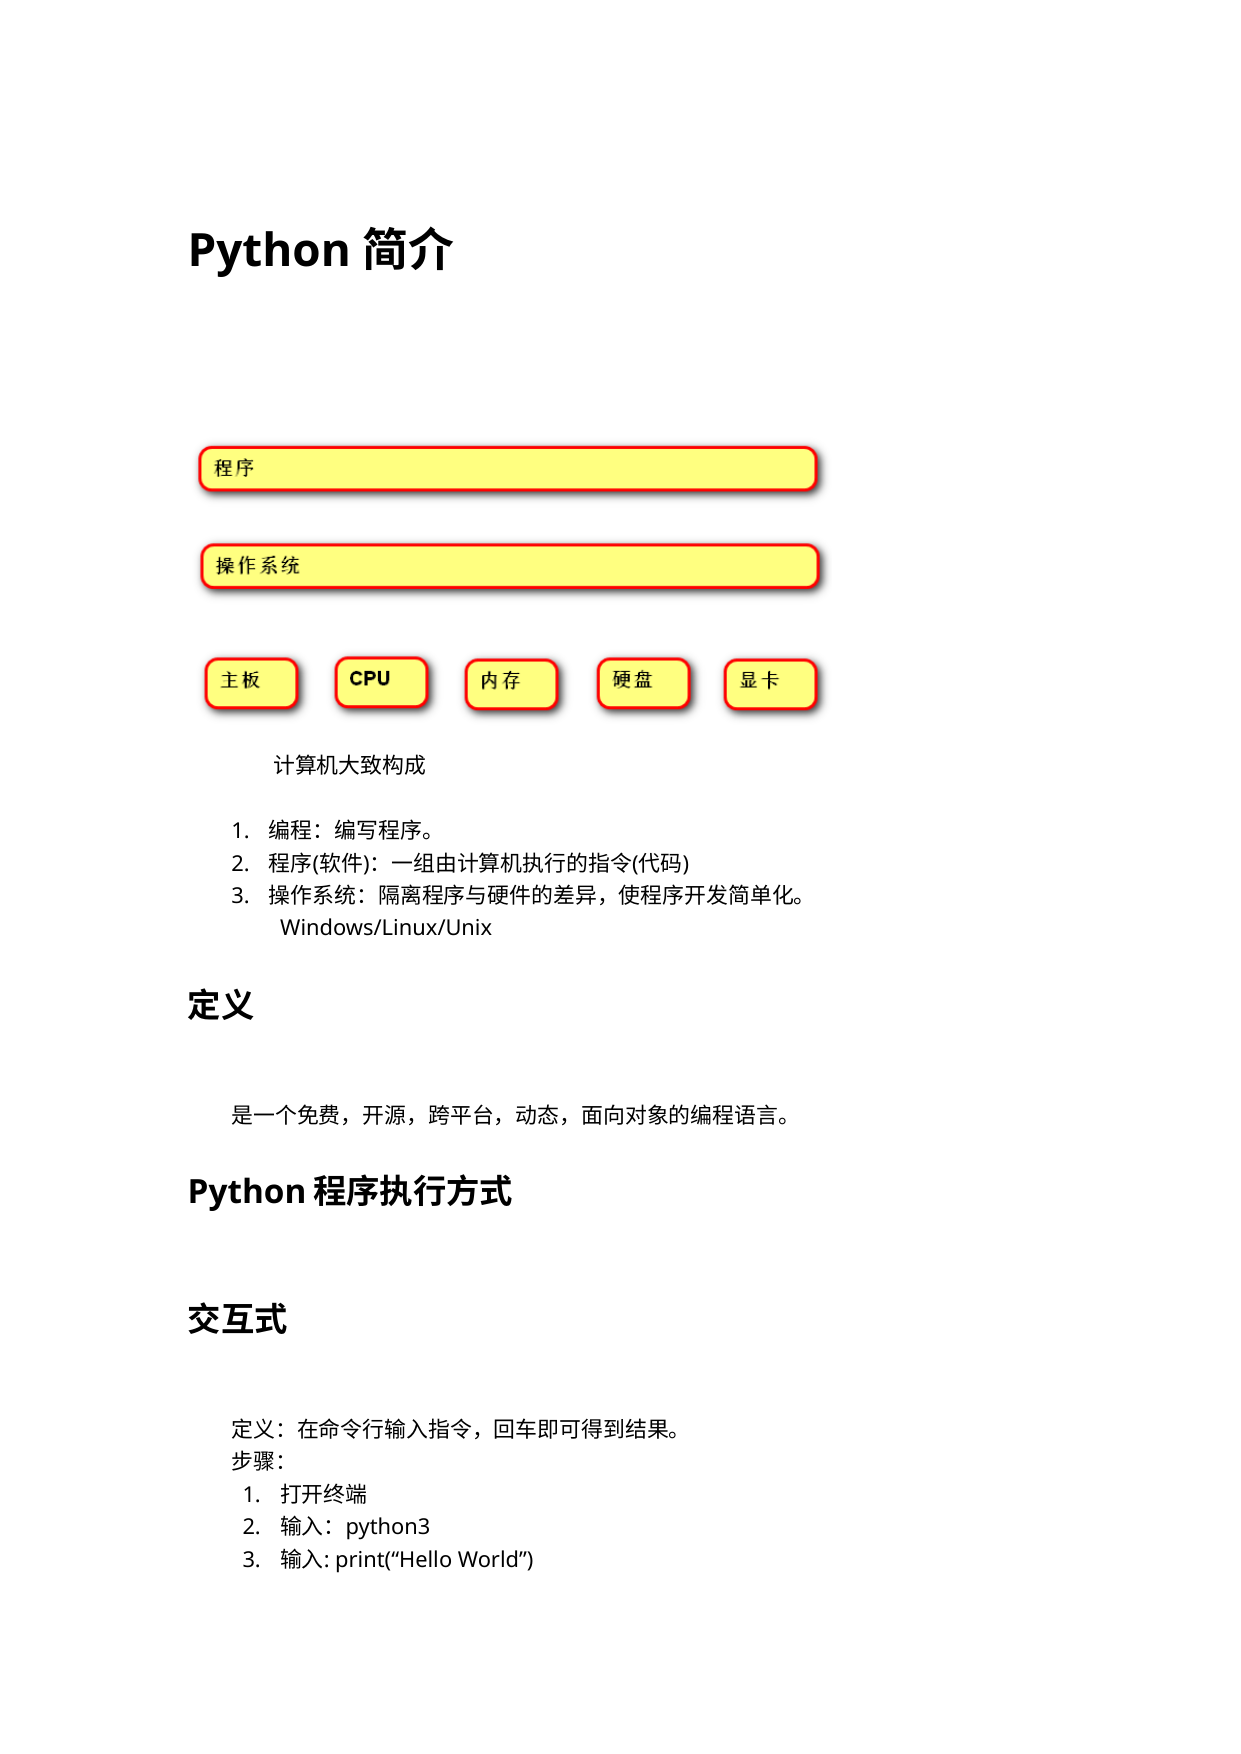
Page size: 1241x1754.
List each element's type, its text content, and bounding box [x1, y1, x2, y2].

picture [187, 423, 832, 729]
list 输入：python3 [242, 1509, 1053, 1541]
text 计算机大致构成 [187, 748, 1053, 781]
text 步骤： [187, 1444, 1053, 1476]
list 编程：编写程序。 [231, 813, 1053, 846]
text 定义：在命令行输入指令，回车即可得到结果。 [187, 1411, 1053, 1444]
list Windows/Linux/Unix [269, 911, 1053, 943]
list 操作系统：隔离程序与硬件的差异，使程序开发简单化。 [231, 878, 1053, 911]
list 程序(软件)：一组由计算机执行的指令(代码) [231, 846, 1053, 878]
subtitle 交互式 [187, 1284, 1053, 1349]
subtitle 定义 [187, 970, 1053, 1035]
subtitle Python 简介 [187, 197, 1053, 295]
list 打开终端 [242, 1476, 1053, 1509]
subtitle Python程序执行方式 [187, 1157, 1053, 1222]
list 输入: print(“Hello World”) [242, 1541, 1053, 1574]
text 是一个免费，开源，跨平台，动态，面向对象的编程语言。 [187, 1097, 1053, 1130]
